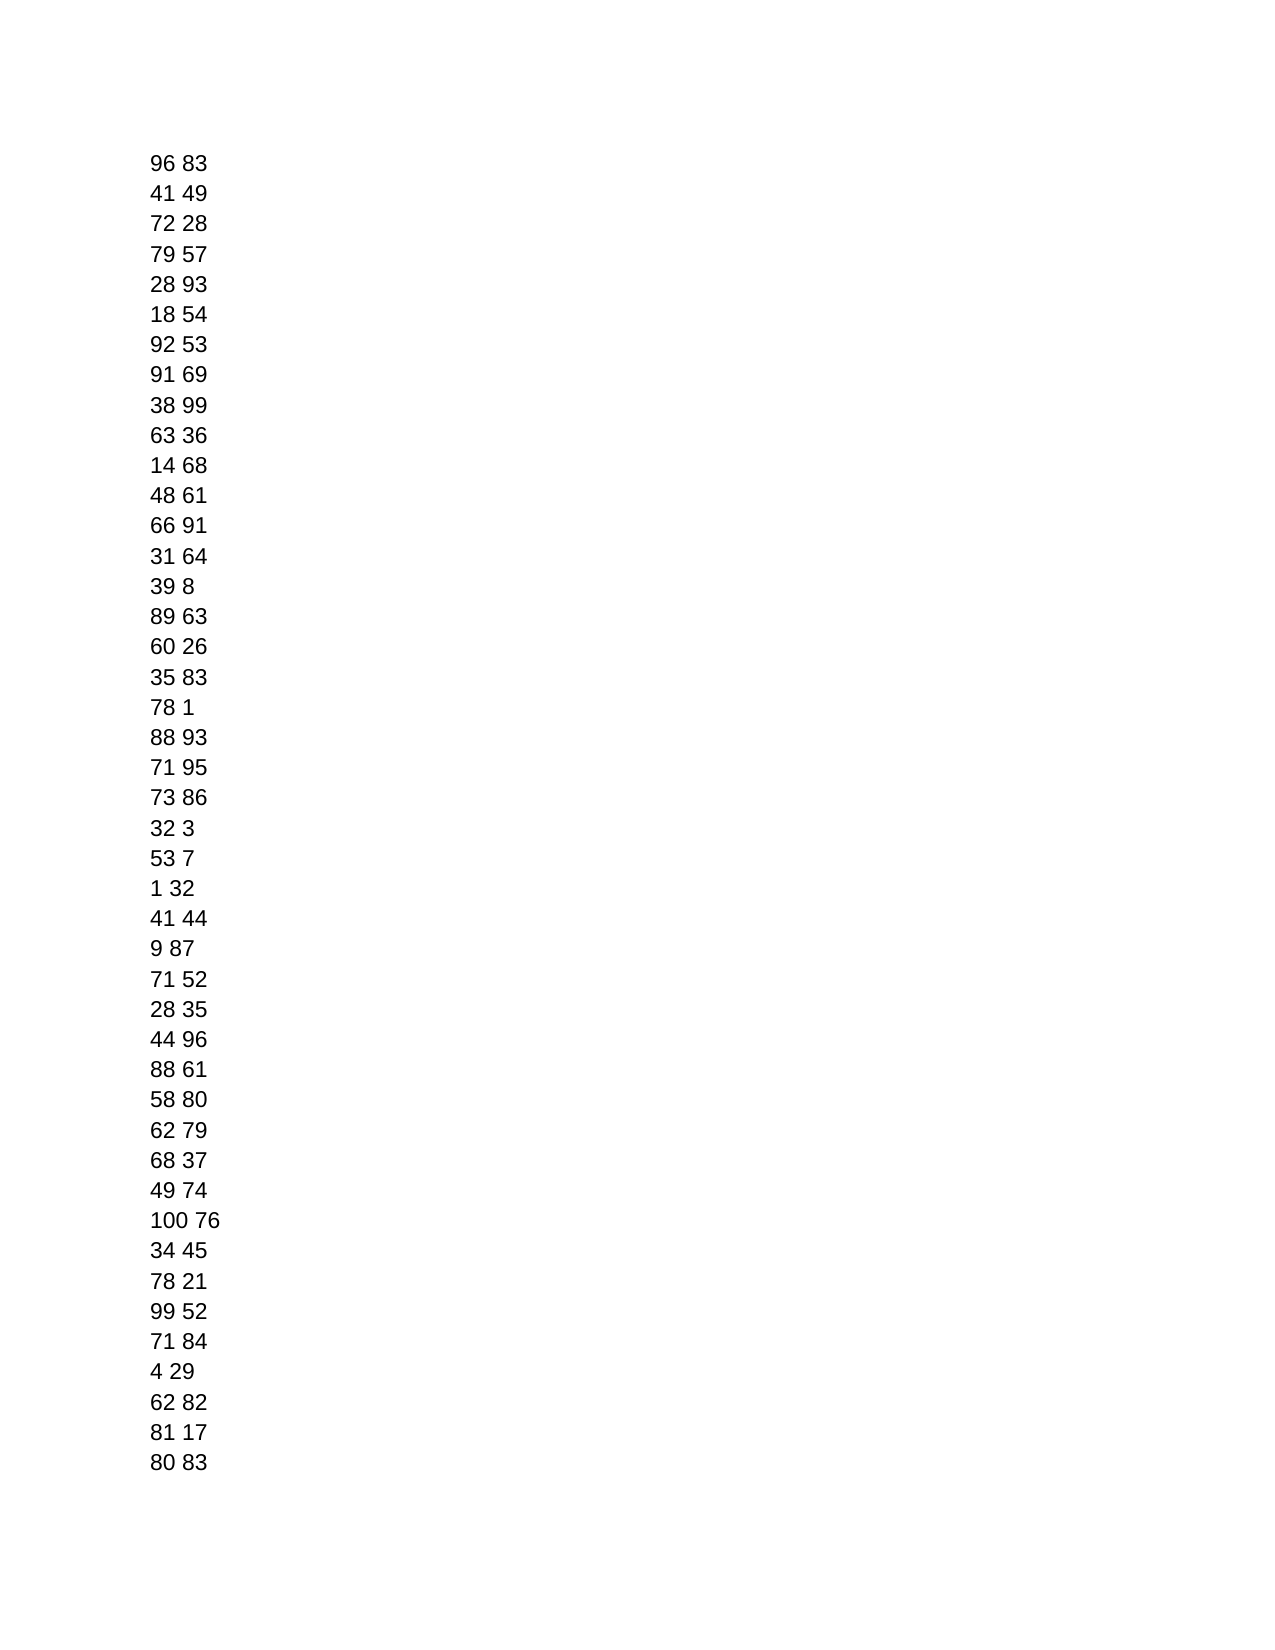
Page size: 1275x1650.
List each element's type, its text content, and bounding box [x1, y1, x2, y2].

text 4 29 [150, 1358, 1125, 1385]
text 49 74 [150, 1177, 1125, 1203]
text 31 64 [150, 543, 1125, 569]
text 79 57 [150, 241, 1125, 267]
text 88 93 [150, 724, 1125, 750]
text 68 37 [150, 1147, 1125, 1173]
text 78 21 [150, 1268, 1125, 1294]
text 41 44 [150, 905, 1125, 932]
text 60 26 [150, 633, 1125, 660]
text 91 69 [150, 361, 1125, 388]
text 38 99 [150, 392, 1125, 418]
text 32 3 [150, 814, 1125, 841]
text 39 8 [150, 573, 1125, 599]
text 14 68 [150, 452, 1125, 478]
text 66 91 [150, 512, 1125, 539]
text 89 63 [150, 603, 1125, 629]
text 78 1 [150, 694, 1125, 720]
text 53 7 [150, 845, 1125, 871]
text 1 32 [150, 875, 1125, 901]
text 92 53 [150, 331, 1125, 358]
text 81 17 [150, 1419, 1125, 1445]
text 28 35 [150, 996, 1125, 1022]
text 71 84 [150, 1328, 1125, 1354]
text 80 83 [150, 1449, 1125, 1475]
text 63 36 [150, 422, 1125, 448]
text 73 86 [150, 784, 1125, 811]
text 62 82 [150, 1388, 1125, 1415]
text 18 54 [150, 301, 1125, 327]
text 99 52 [150, 1298, 1125, 1324]
text 9 87 [150, 935, 1125, 962]
text 41 49 [150, 180, 1125, 207]
text 96 83 [150, 150, 1125, 176]
text 35 83 [150, 663, 1125, 690]
text 71 52 [150, 966, 1125, 992]
text 44 96 [150, 1026, 1125, 1052]
text 71 95 [150, 754, 1125, 781]
text 34 45 [150, 1237, 1125, 1264]
text 28 93 [150, 271, 1125, 297]
text 72 28 [150, 210, 1125, 237]
text 100 76 [150, 1207, 1125, 1234]
text 58 80 [150, 1086, 1125, 1113]
text 88 61 [150, 1056, 1125, 1083]
text 62 79 [150, 1117, 1125, 1143]
text 48 61 [150, 482, 1125, 509]
